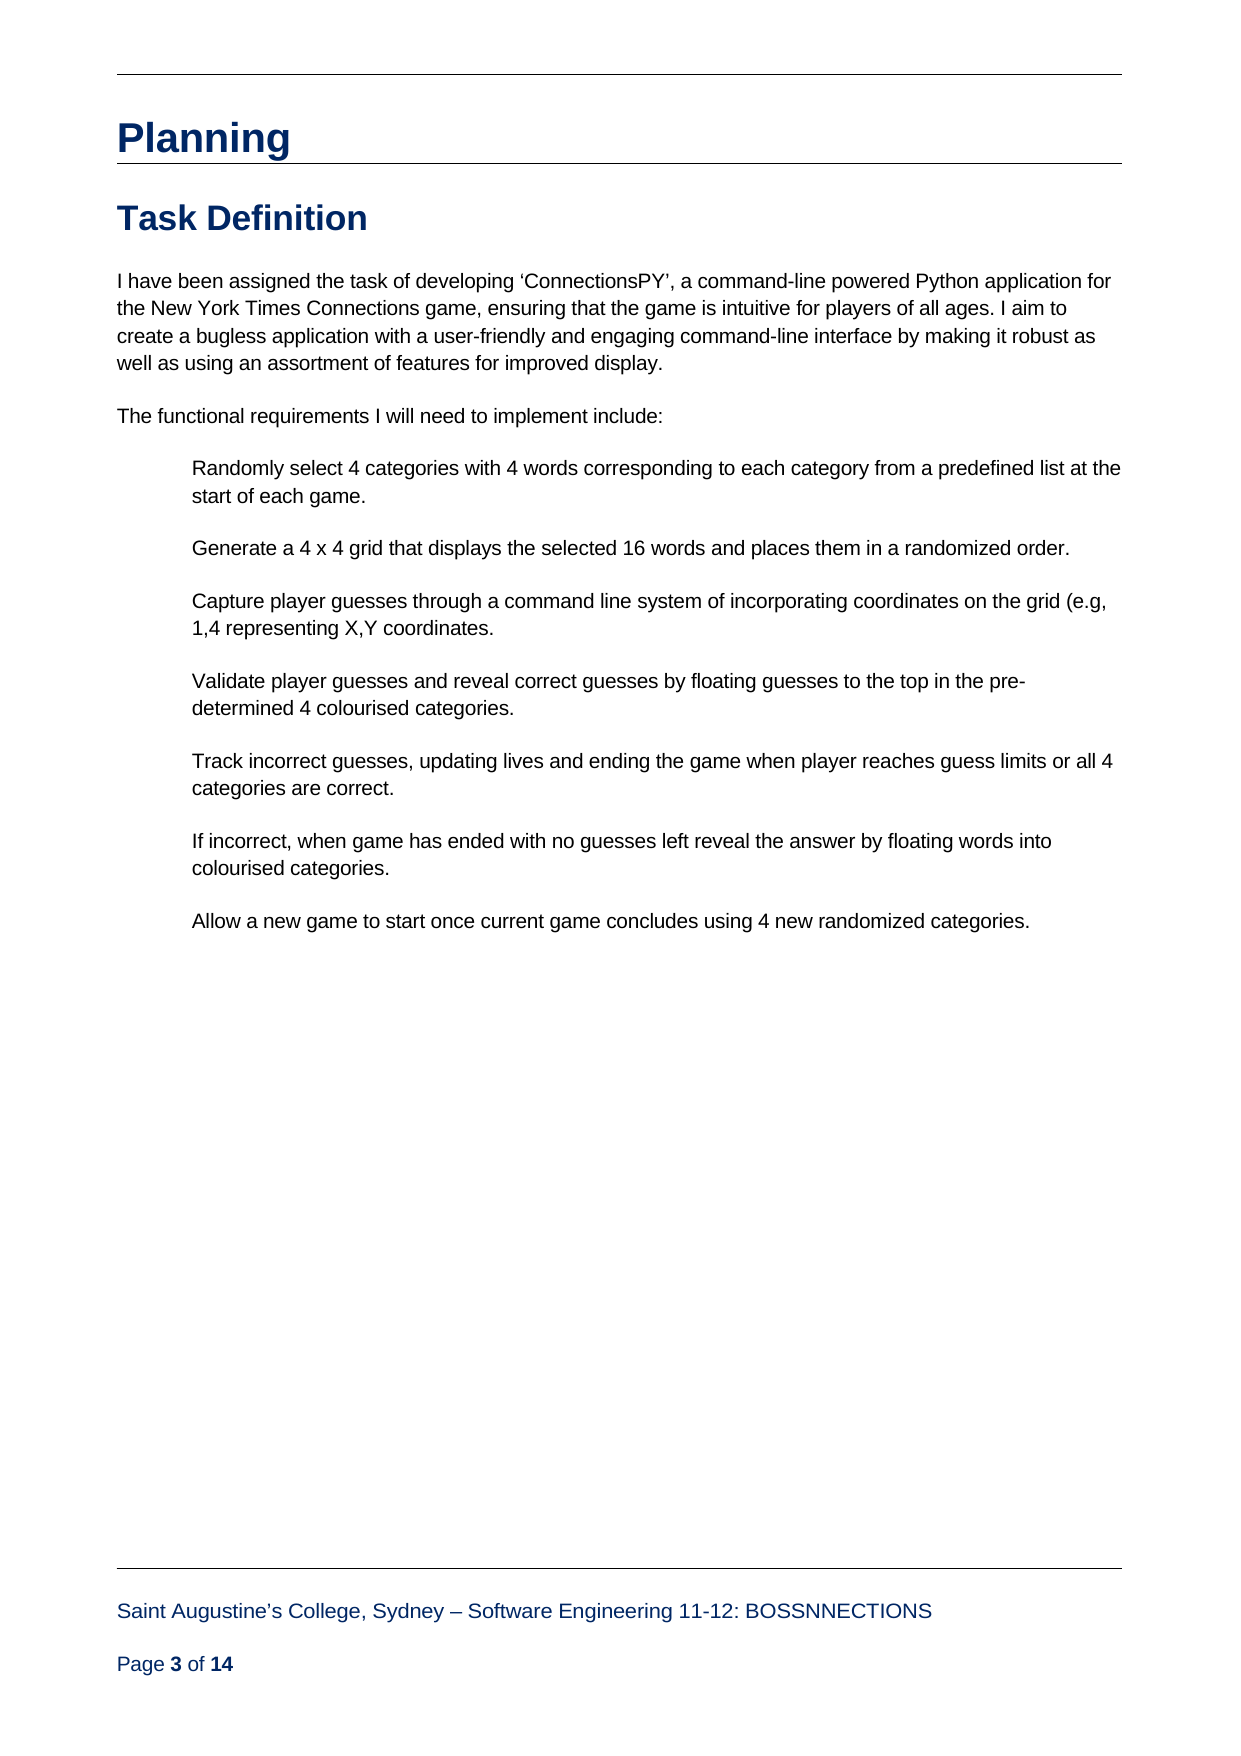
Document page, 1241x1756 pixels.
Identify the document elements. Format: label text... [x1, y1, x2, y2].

text Generate a 4 x 4 grid that displays the selected 16 words and places them in a randomized order. [117, 536, 1122, 560]
subtitle Planning [117, 113, 1122, 163]
text The functional requirements I will need to implement include: [117, 403, 1122, 427]
text If incorrect, when game has ended with no guesses left reveal the answer by floating words into colourised categories. [192, 828, 1122, 880]
text Capture player guesses through a command line system of incorporating coordinates on the grid (e.g, 1,4 representing X,Y coordinates. [117, 588, 1122, 640]
text I have been assigned the task of developing ‘ConnectionsPY’, a command-line powered Python application for the New York Times Connections game, ensuring that the game is intuitive for players of all ages. I aim to create a bugless application with a user-friendly and engaging command-line interface by making it robust as well as using an assortment of features for improved display. [117, 268, 1122, 375]
text Randomly select 4 categories with 4 words corresponding to each category from a predefined list at the start of each game. [117, 456, 1122, 507]
text Track incorrect guesses, updating lives and ending the game when player reaches guess limits or all 4 categories are correct. [192, 748, 1122, 800]
list Allow a new game to start once current game concludes using 4 new randomized categories. [192, 908, 1122, 932]
subtitle Task Definition [117, 197, 1122, 237]
text Validate player guesses and reveal correct guesses by floating guesses to the top in the pre-determined 4 colourised categories. [192, 668, 1122, 720]
